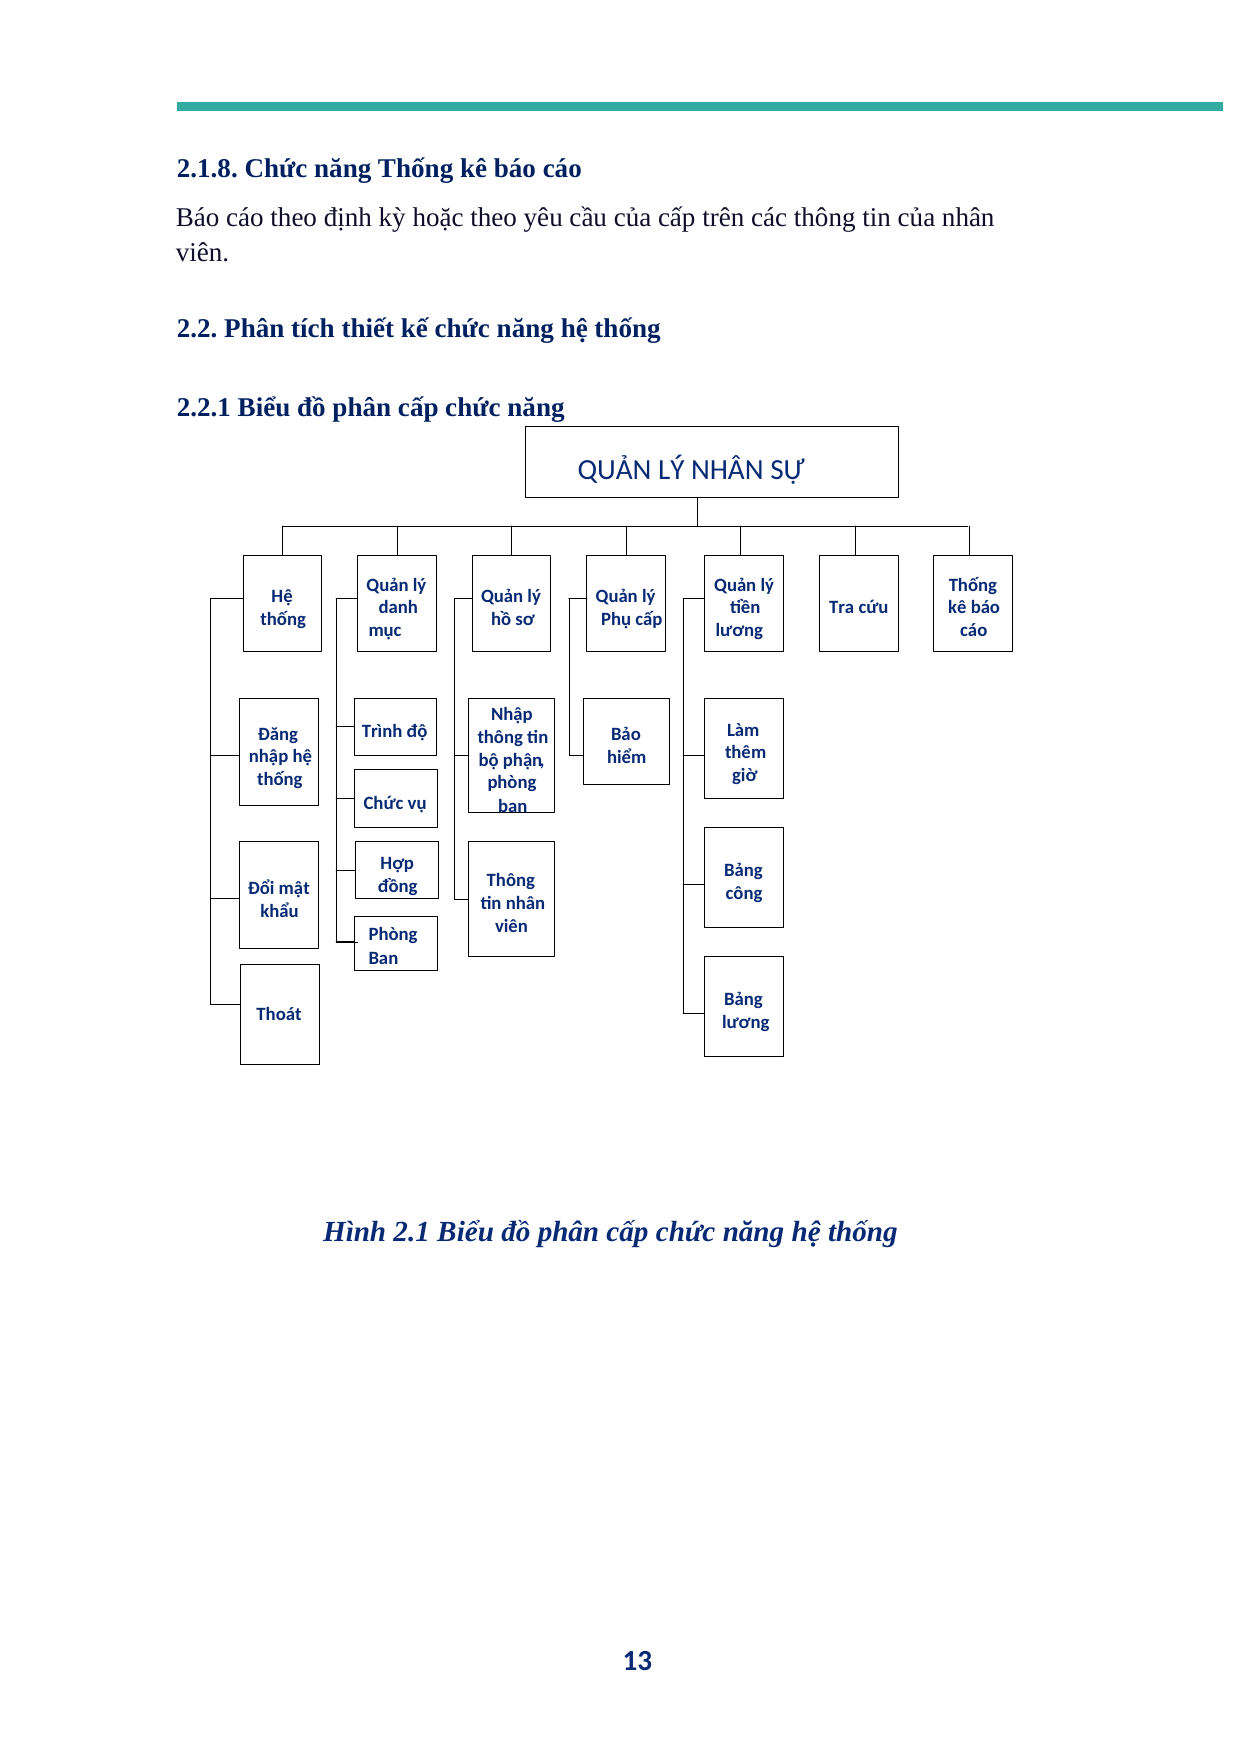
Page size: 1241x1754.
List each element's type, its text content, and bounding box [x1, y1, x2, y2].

text Báo cáo theo định kỳ hoặc theo yêu cầu của cấp trên các thông tin của nhân viên. [176, 201, 1045, 268]
subtitle 2.1.8. Chức năng Thống kê báo cáo [177, 152, 1097, 183]
subtitle 2.2.1 Biểu đồ phân cấp chức năng [177, 391, 1097, 422]
subtitle 2.2. Phân tích thiết kế chức năng hệ thống [177, 312, 1097, 343]
text Hình 2.1 Biểu đồ phân cấp chức năng hệ thống [177, 1214, 1043, 1247]
